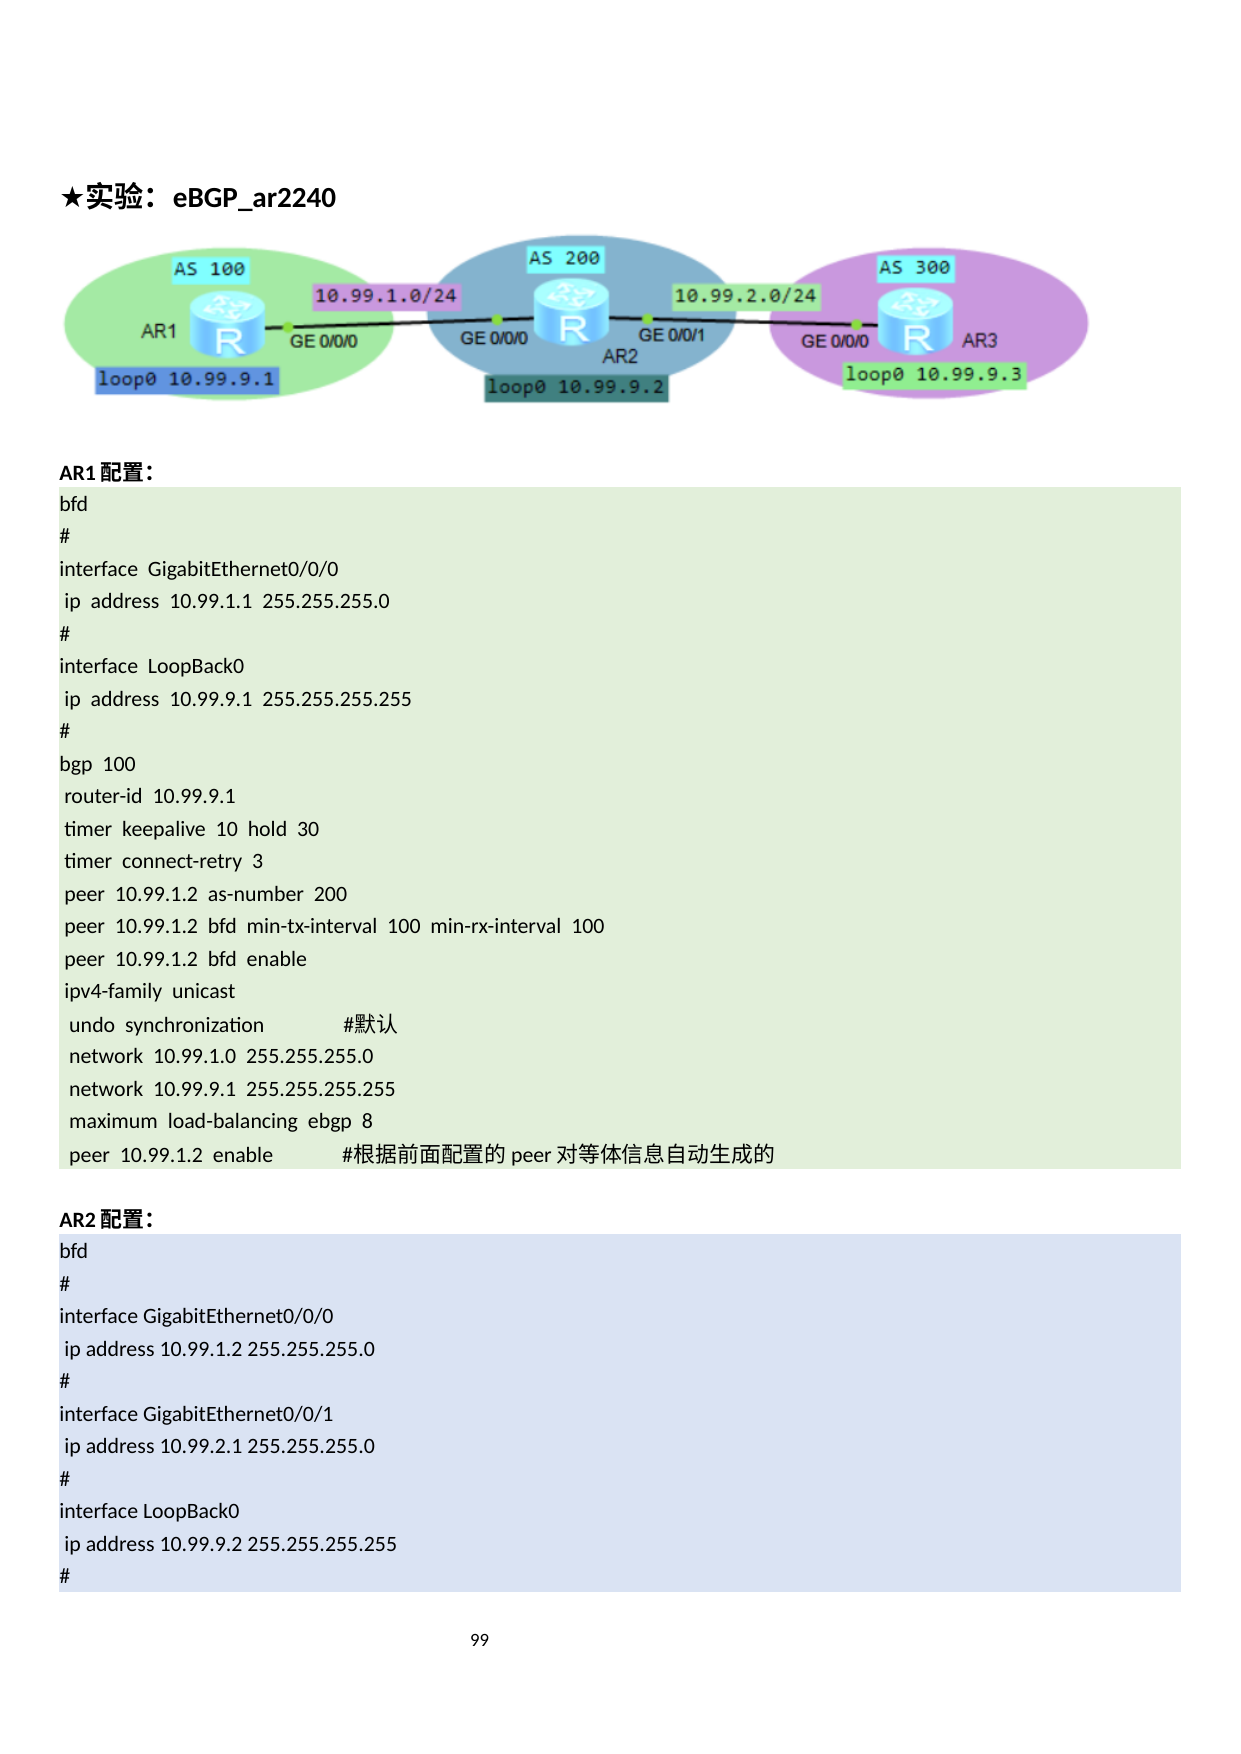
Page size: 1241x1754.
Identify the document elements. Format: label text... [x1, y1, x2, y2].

text timer connect-retry 3 [59, 844, 1181, 877]
text peer 10.99.1.2 as-number 200 [59, 877, 1181, 909]
picture [59, 227, 1091, 412]
text ipv4-family unicast [59, 974, 1181, 1007]
text ip address 10.99.9.2 255.255.255.255 [59, 1527, 1181, 1559]
text AR1配置： [59, 454, 1181, 487]
text # [59, 1267, 1181, 1299]
text ip address 10.99.1.2 255.255.255.0 [59, 1332, 1181, 1364]
text peer 10.99.1.2 enable #根据前面配置的peer对等体信息自动生成的 [59, 1137, 1181, 1169]
text ip address 10.99.2.1 255.255.255.0 [59, 1429, 1181, 1462]
text bgp 100 [59, 747, 1181, 779]
text # [59, 1559, 1181, 1592]
text interface GigabitEthernet0/0/0 [59, 1299, 1181, 1332]
text interface LoopBack0 [59, 1494, 1181, 1527]
text bfd [59, 1234, 1181, 1267]
text peer 10.99.1.2 bfd min-tx-interval 100 min-rx-interval 100 [59, 909, 1181, 942]
text interface GigabitEthernet0/0/1 [59, 1397, 1181, 1429]
text bfd [59, 487, 1181, 519]
text ip address 10.99.1.1 255.255.255.0 [59, 584, 1181, 617]
text undo synchronization #默认 [59, 1007, 1181, 1039]
text network 10.99.9.1 255.255.255.255 [59, 1072, 1181, 1104]
text interface GigabitEthernet0/0/0 [59, 552, 1181, 584]
text interface LoopBack0 [59, 649, 1181, 682]
text # [59, 519, 1181, 552]
text # [59, 617, 1181, 649]
text ★实验：eBGP_ar2240 [59, 162, 1181, 227]
text # [59, 714, 1181, 747]
text ip address 10.99.9.1 255.255.255.255 [59, 682, 1181, 714]
text AR2配置： [59, 1202, 1181, 1234]
text peer 10.99.1.2 bfd enable [59, 942, 1181, 974]
text # [59, 1462, 1181, 1494]
text network 10.99.1.0 255.255.255.0 [59, 1039, 1181, 1072]
text timer keepalive 10 hold 30 [59, 812, 1181, 844]
text # [59, 1364, 1181, 1397]
text router-id 10.99.9.1 [59, 779, 1181, 812]
text maximum load-balancing ebgp 8 [59, 1104, 1181, 1137]
